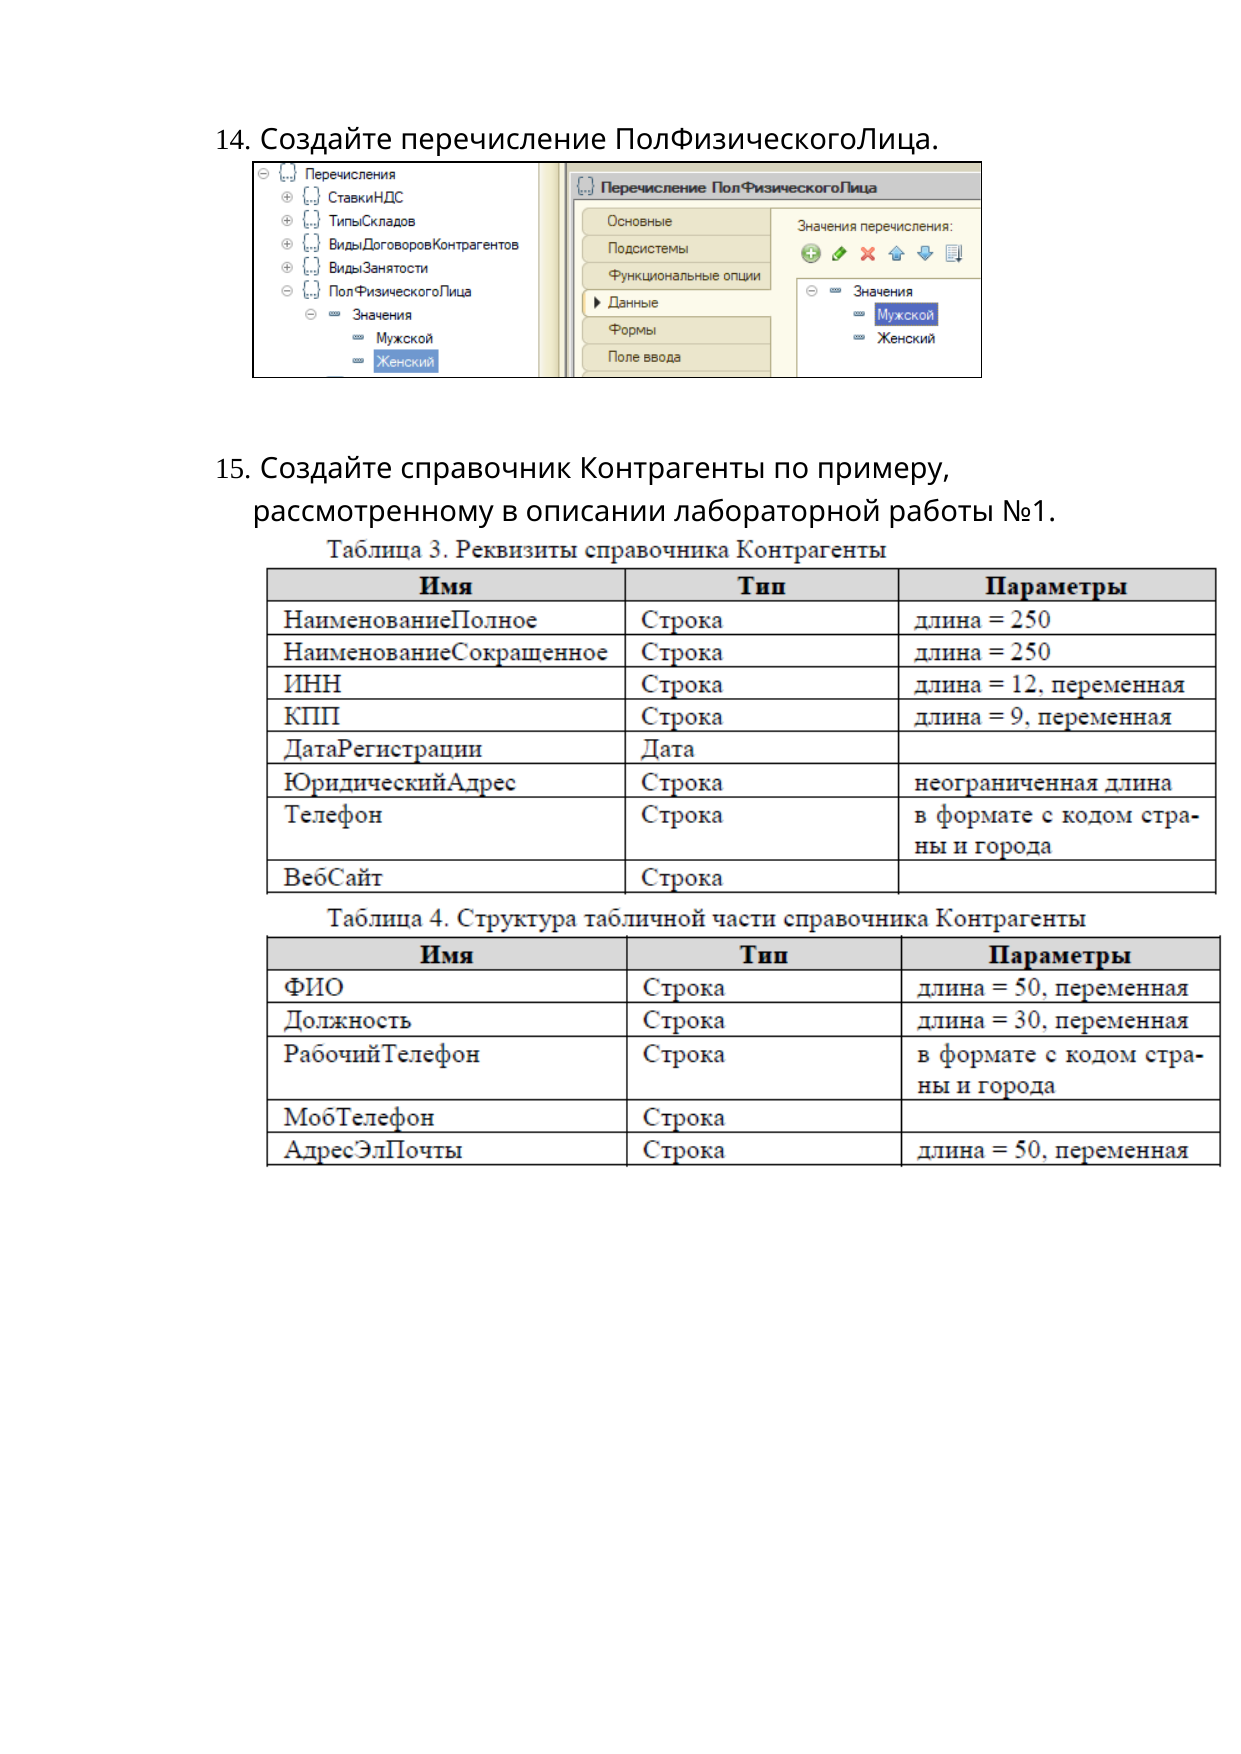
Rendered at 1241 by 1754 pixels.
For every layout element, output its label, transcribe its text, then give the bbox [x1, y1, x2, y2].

picture [254, 163, 981, 377]
picture [252, 533, 1227, 902]
list Создайте перечисление ПолФизическогоЛица. [215, 118, 1152, 158]
list Создайте справочник Контрагенты по примеру, рассмотренному в описании лабораторной работы №1. [215, 448, 1152, 530]
picture [252, 903, 1227, 1173]
